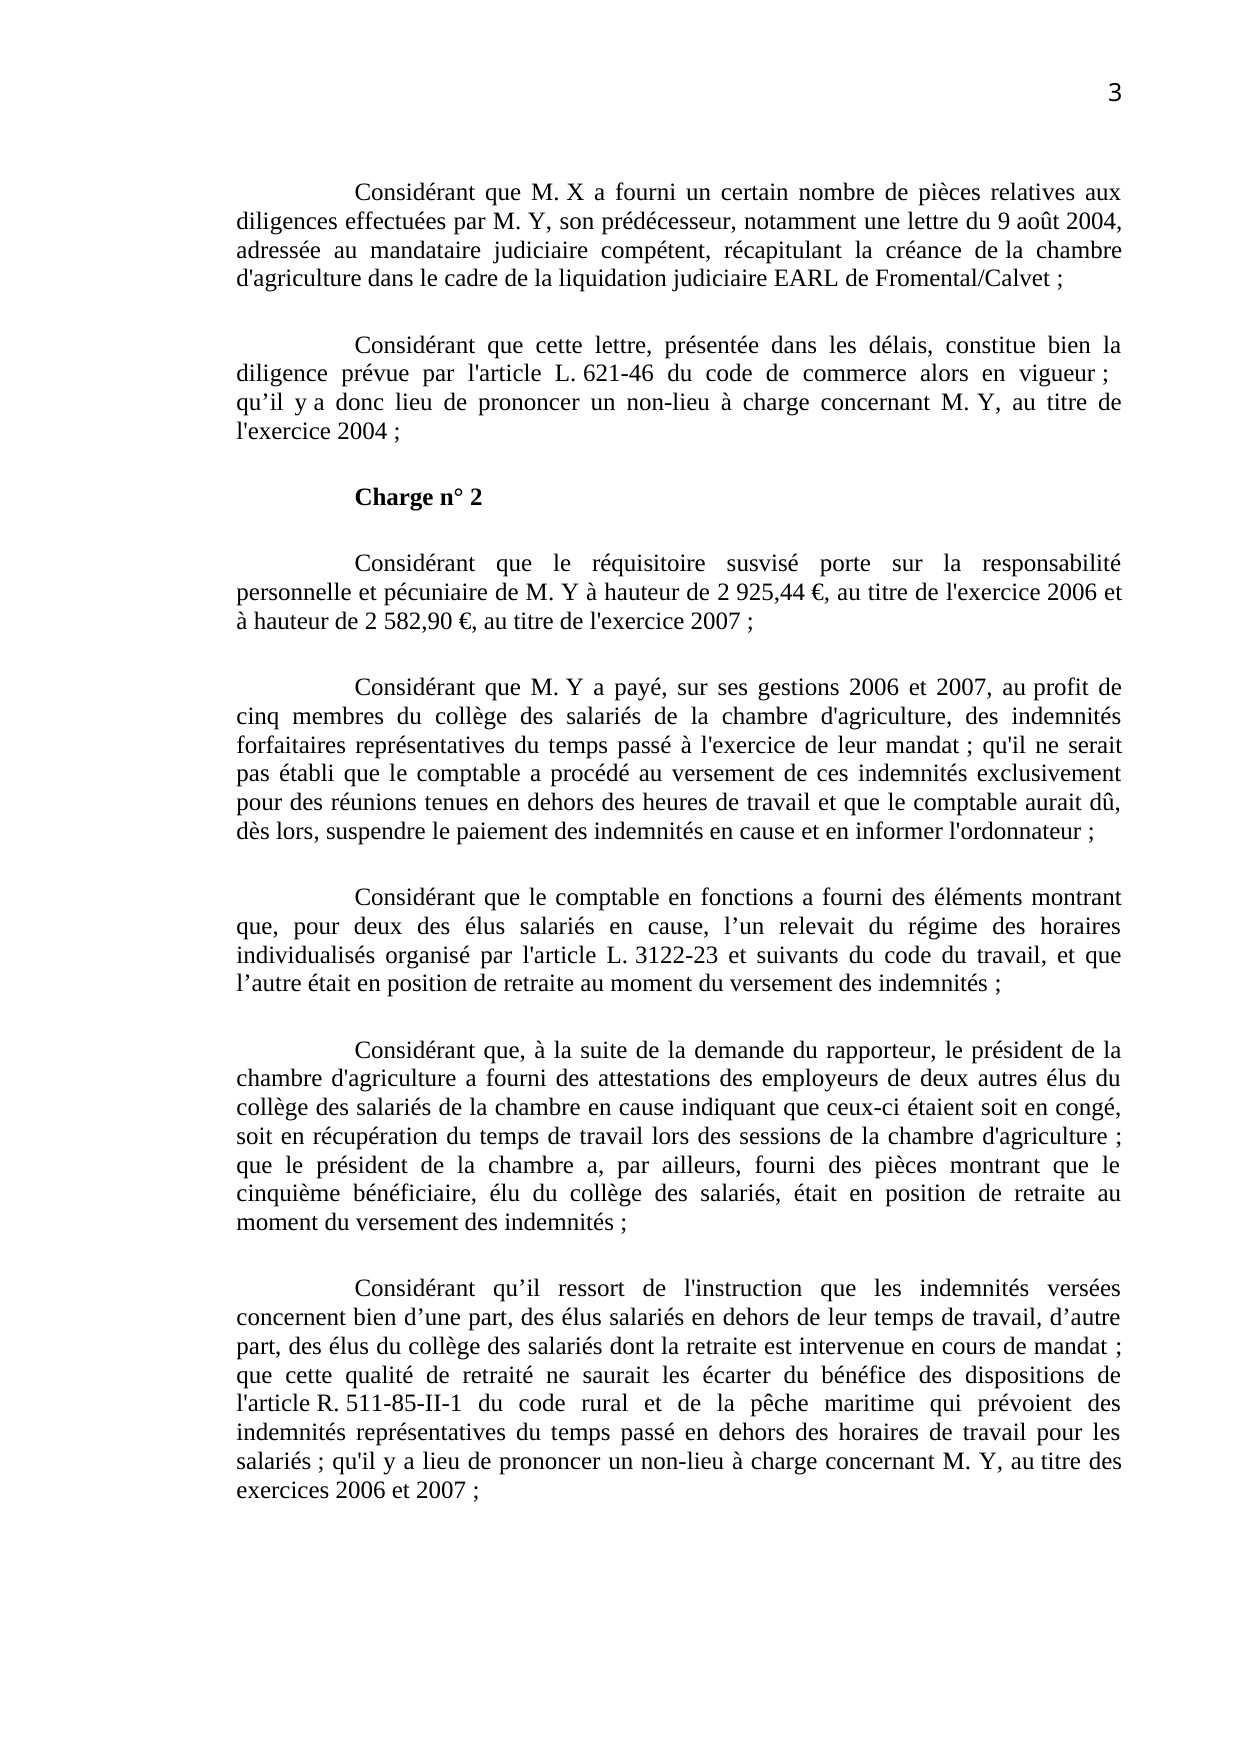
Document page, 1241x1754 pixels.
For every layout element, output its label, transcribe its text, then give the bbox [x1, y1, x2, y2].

text Considérant qu’il ressort de l'instruction que les indemnités versées concernent bien d’une part, des élus salariés en dehors de leur temps de travail, d’autre part, des élus du collège des salariés dont la retraite est intervenue en cours de mandat ; que cette qualité de retraité ne saurait les écarter du bénéfice des dispositions de l'article R. 511-85-II-1 du code rural et de la pêche maritime qui prévoient des indemnités représentatives du temps passé en dehors des horaires de travail pour les salariés ; qu'il y a lieu de prononcer un non-lieu à charge concernant M. Y, au titre des exercices 2006 et 2007 ; [236, 1273, 1122, 1503]
text Considérant que M. Y a payé, sur ses gestions 2006 et 2007, au profit de cinq membres du collège des salariés de la chambre d'agriculture, des indemnités forfaitaires représentatives du temps passé à l'exercice de leur mandat ; qu'il ne serait pas établi que le comptable a procédé au versement de ces indemnités exclusivement pour des réunions tenues en dehors des heures de travail et que le comptable aurait dû, dès lors, suspendre le paiement des indemnités en cause et en informer l'ordonnateur ; [236, 672, 1122, 845]
text Considérant que le réquisitoire susvisé porte sur la responsabilité personnelle et pécuniaire de M. Y à hauteur de 2 925,44 €, au titre de l'exercice 2006 et à hauteur de 2 582,90 €, au titre de l'exercice 2007 ; [236, 548, 1122, 635]
text Considérant que, à la suite de la demande du rapporteur, le président de la chambre d'agriculture a fourni des attestations des employeurs de deux autres élus du collège des salariés de la chambre en cause indiquant que ceux-ci étaient soit en congé, soit en récupération du temps de travail lors des sessions de la chambre d'agriculture ; que le président de la chambre a, par ailleurs, fourni des pièces montrant que le cinquième bénéficiaire, élu du collège des salariés, était en position de retraite au moment du versement des indemnités ; [236, 1035, 1122, 1236]
text Considérant que M. X a fourni un certain nombre de pièces relatives aux diligences effectuées par M. Y, son prédécesseur, notamment une lettre du 9 août 2004, adressée au mandataire judiciaire compétent, récapitulant la créance de la chambre d'agriculture dans le cadre de la liquidation judiciaire EARL de Fromental/Calvet ; [236, 177, 1122, 292]
text Considérant que cette lettre, présentée dans les délais, constitue bien la diligence prévue par l'article L. 621-46 du code de commerce alors en vigueur ; qu’il y a donc lieu de prononcer un non-lieu à charge concernant M. Y, au titre de l'exercice 2004 ; [236, 330, 1122, 445]
text Considérant que le comptable en fonctions a fourni des éléments montrant que, pour deux des élus salariés en cause, l’un relevait du régime des horaires individualisés organisé par l'article L. 3122-23 et suivants du code du travail, et que l’autre était en position de retraite au moment du versement des indemnités ; [236, 882, 1122, 997]
text Charge n° 2 [236, 482, 1122, 511]
